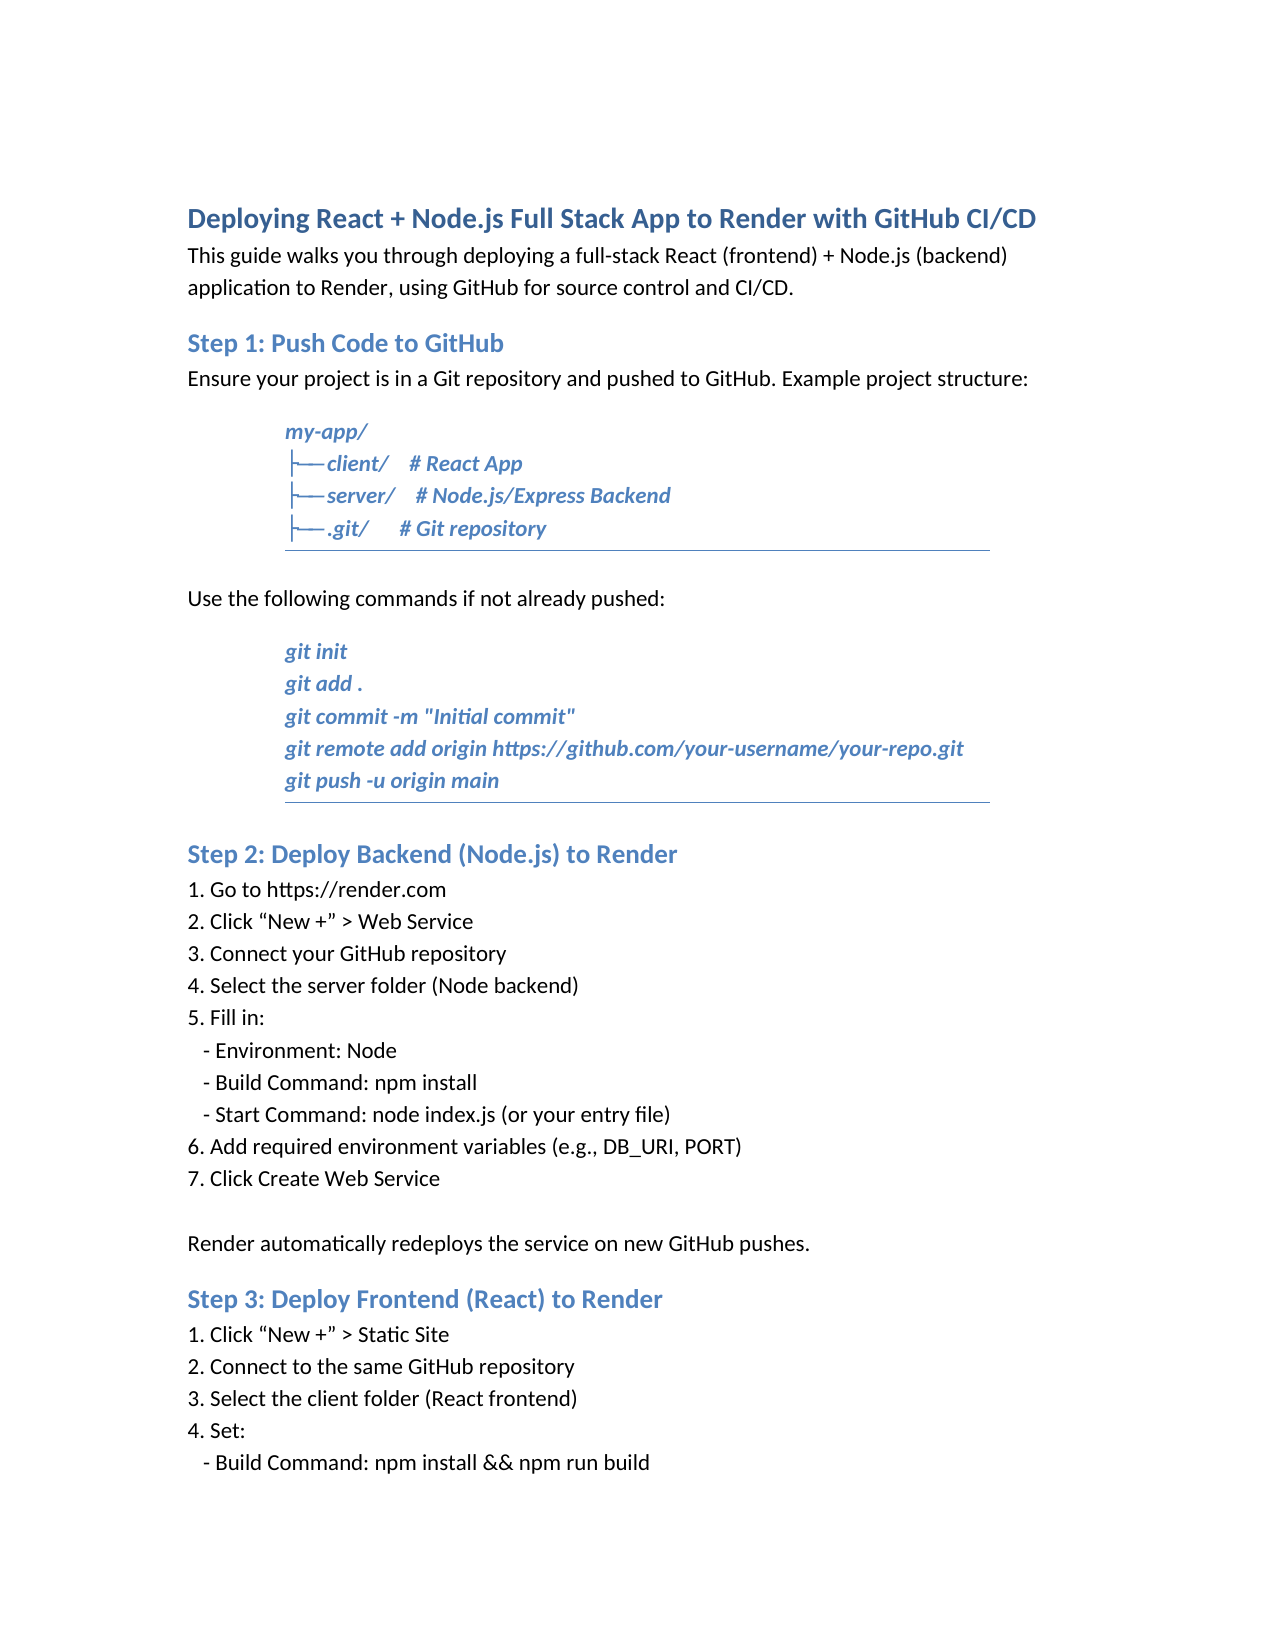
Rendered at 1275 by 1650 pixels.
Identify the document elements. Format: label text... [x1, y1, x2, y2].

text Use the following commands if not already pushed: [187, 584, 1087, 612]
text git init git add . git commit -m "Initial commit" git remote add origin https://github.com/your-username/your-repo.git git push -u origin main [285, 637, 990, 802]
text Ensure your project is in a Git repository and pushed to GitHub. Example project structure: [187, 364, 1087, 392]
text 1. Go to https://render.com 2. Click “New +” > Web Service 3. Connect your GitHub repository 4. Select the server folder (Node backend) 5. Fill in: - Environment: Node - Build Command: npm install - Start Command: node index.js (or your entry file) 6. Add required environment variables (e.g., DB_URI, PORT) 7. Click Create Web Service Render automatically redeploys the service on new GitHub pushes. [187, 875, 1087, 1257]
text my-app/ ├── client/ # React App ├── server/ # Node.js/Express Backend ├── .git/ # Git repository [285, 417, 990, 550]
text This guide walks you through deploying a full-stack React (frontend) + Node.js (backend) application to Render, using GitHub for source control and CI/CD. [187, 241, 1087, 301]
subtitle Step 2: Deploy Backend (Node.js) to Render [187, 837, 1087, 870]
subtitle Step 1: Push Code to GitHub [187, 326, 1087, 359]
subtitle Step 3: Deploy Frontend (React) to Render [187, 1282, 1087, 1315]
subtitle Deploying React + Node.js Full Stack App to Render with GitHub CI/CD [187, 200, 1087, 236]
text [187, 1320, 1087, 1477]
